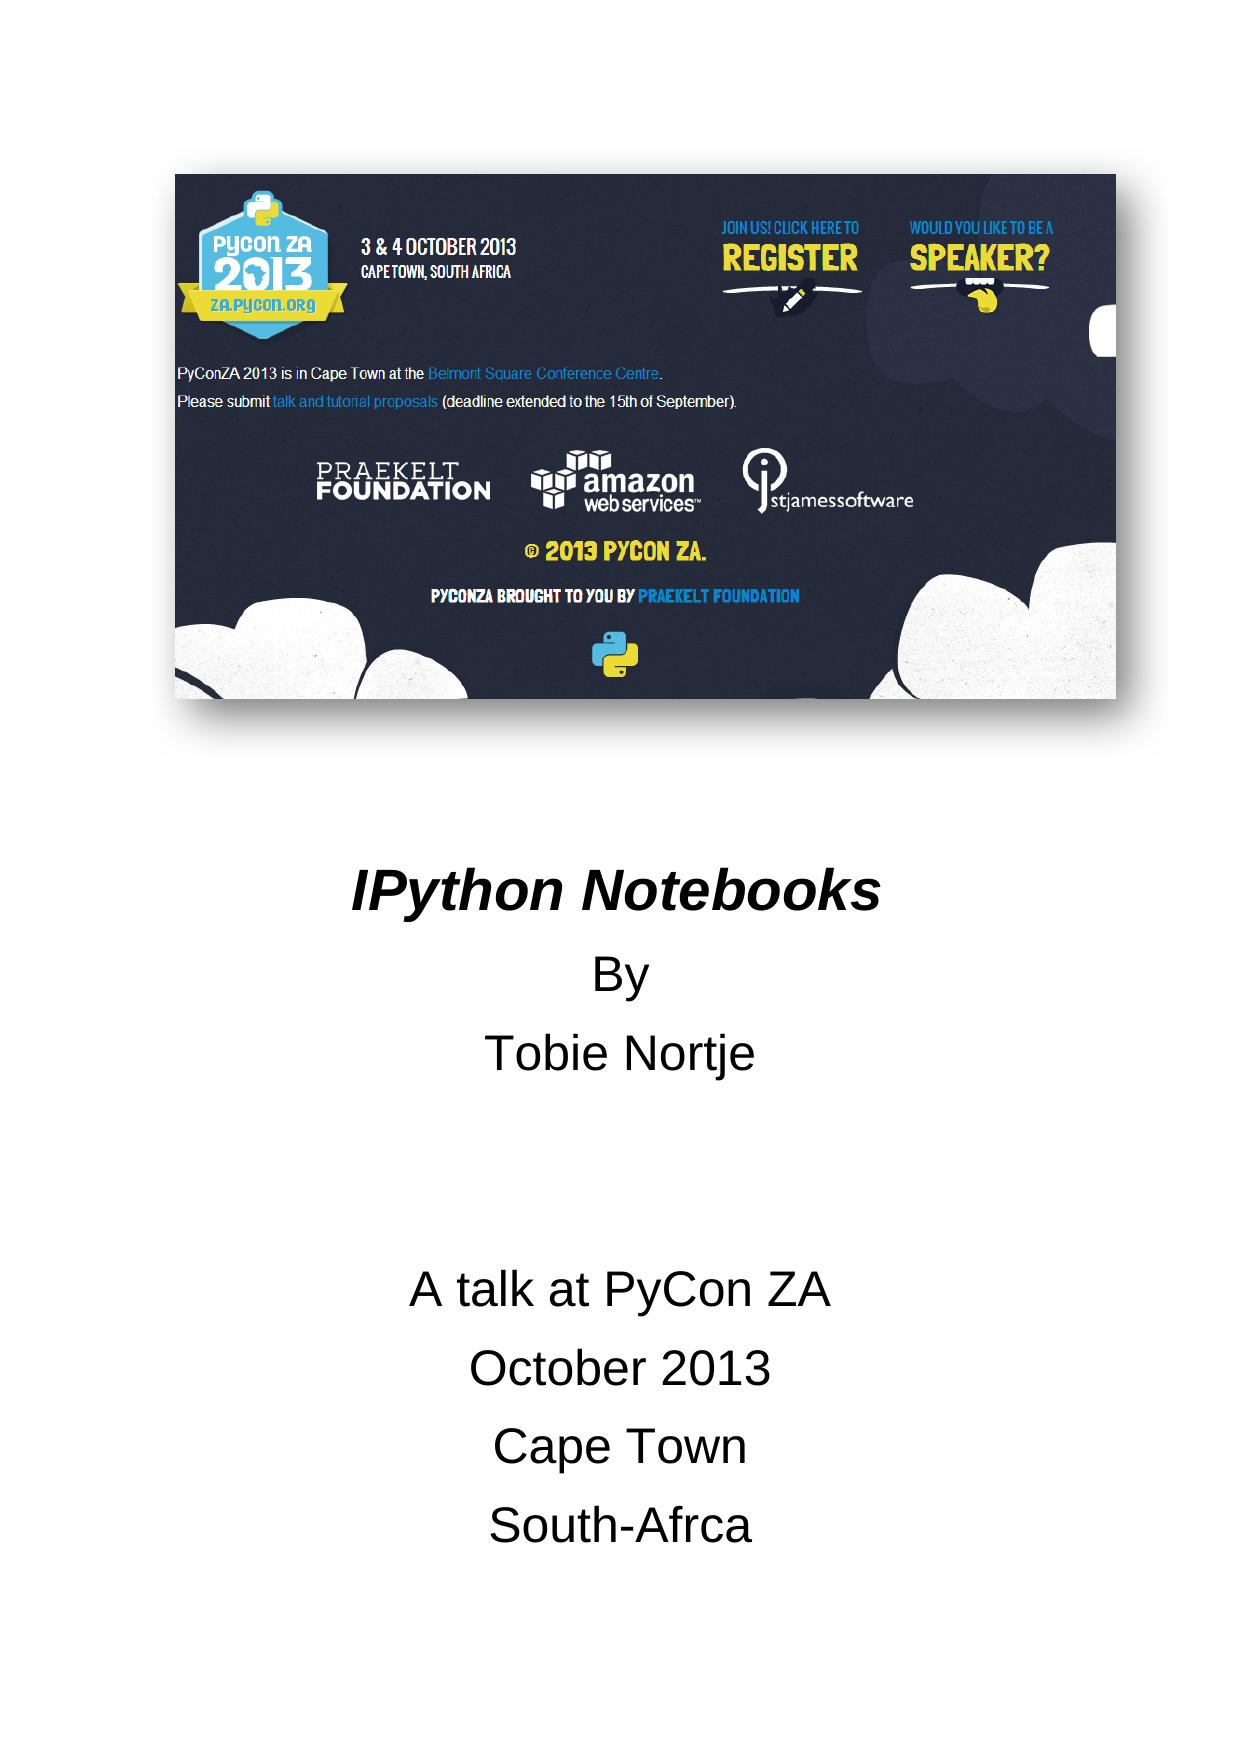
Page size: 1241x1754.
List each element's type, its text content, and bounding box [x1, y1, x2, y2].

text IPython Notebooks [150, 855, 1090, 922]
text A talk at PyCon ZA [150, 1259, 1090, 1317]
text October 2013 [150, 1338, 1090, 1396]
text By [150, 944, 1090, 1002]
text Cape Town [150, 1417, 1090, 1474]
text Tobie Nortje [150, 1023, 1090, 1081]
text South-Afrca [150, 1496, 1090, 1553]
